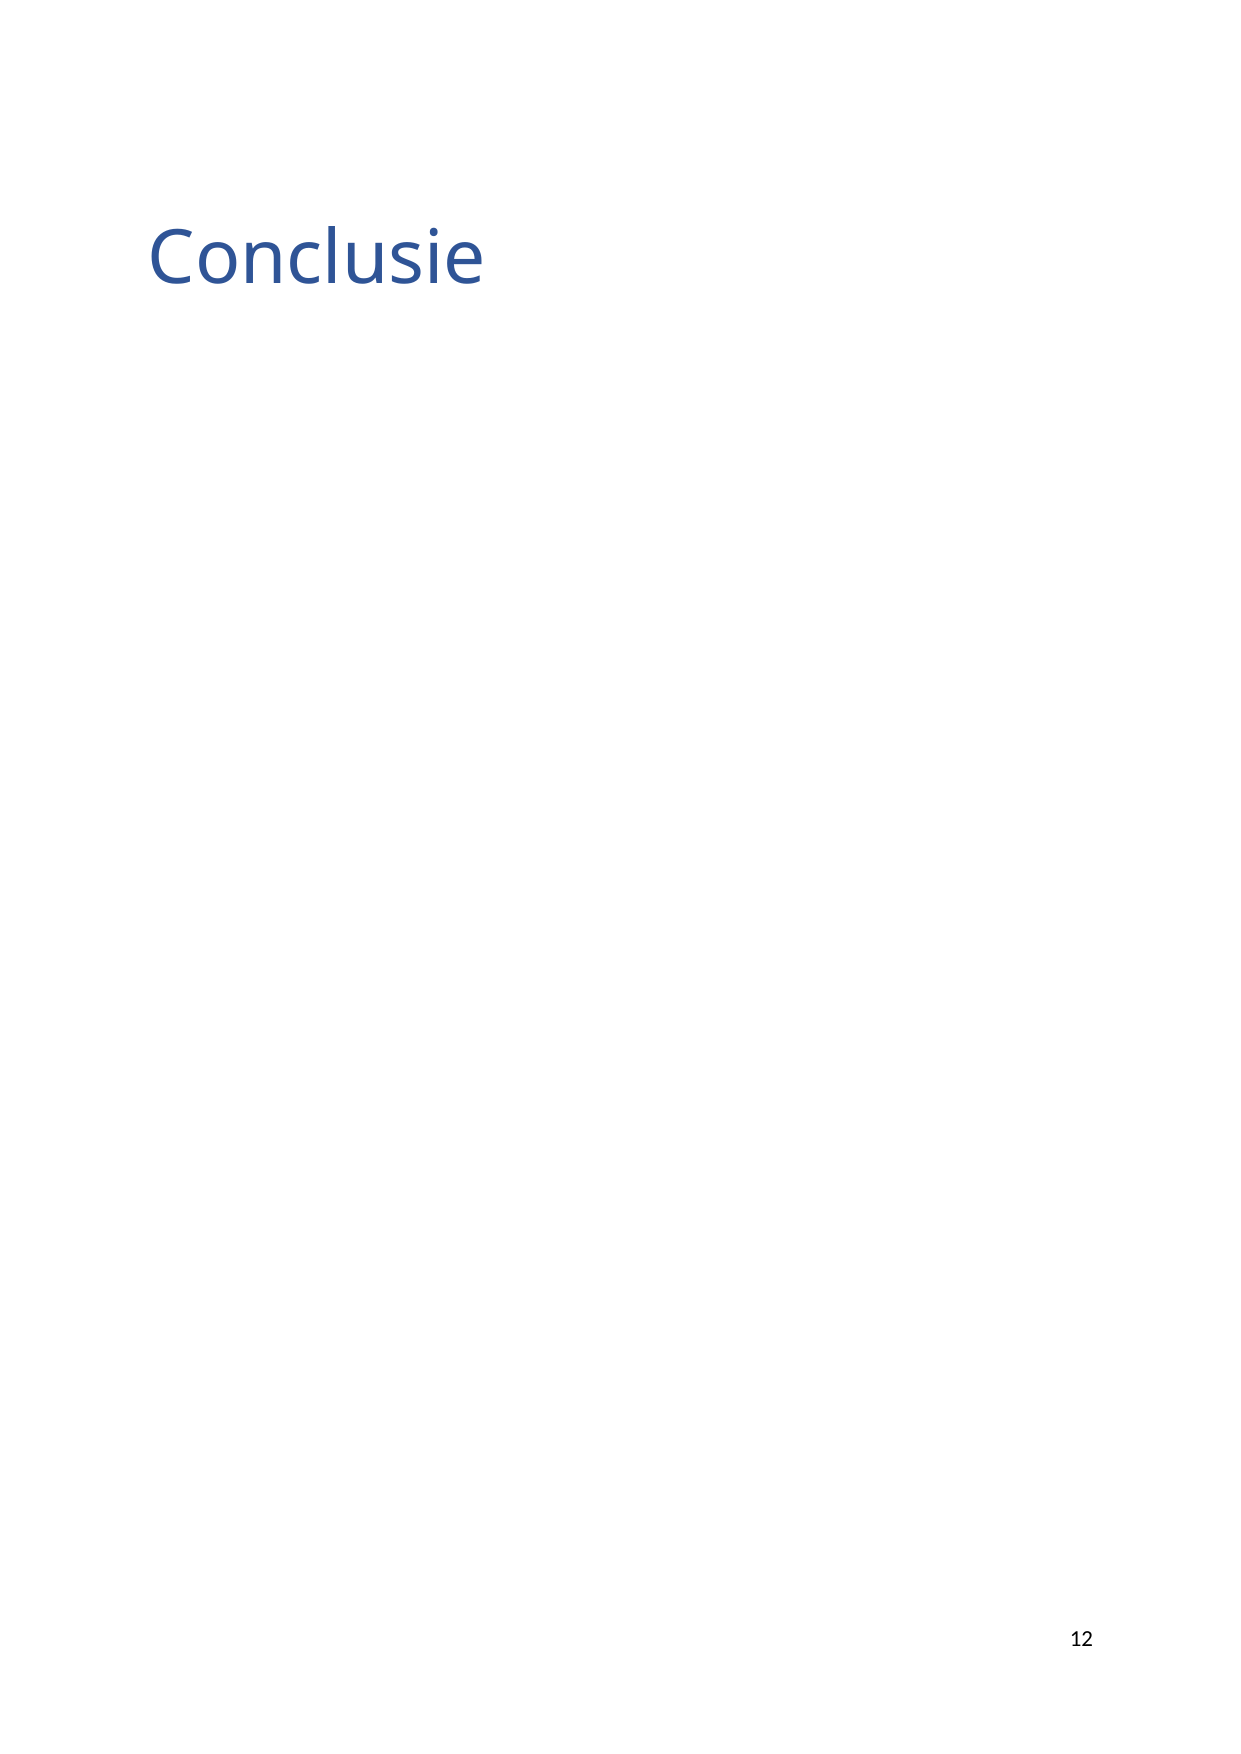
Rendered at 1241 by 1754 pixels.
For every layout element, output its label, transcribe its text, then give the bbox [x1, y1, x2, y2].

subtitle Conclusie [148, 203, 1093, 305]
